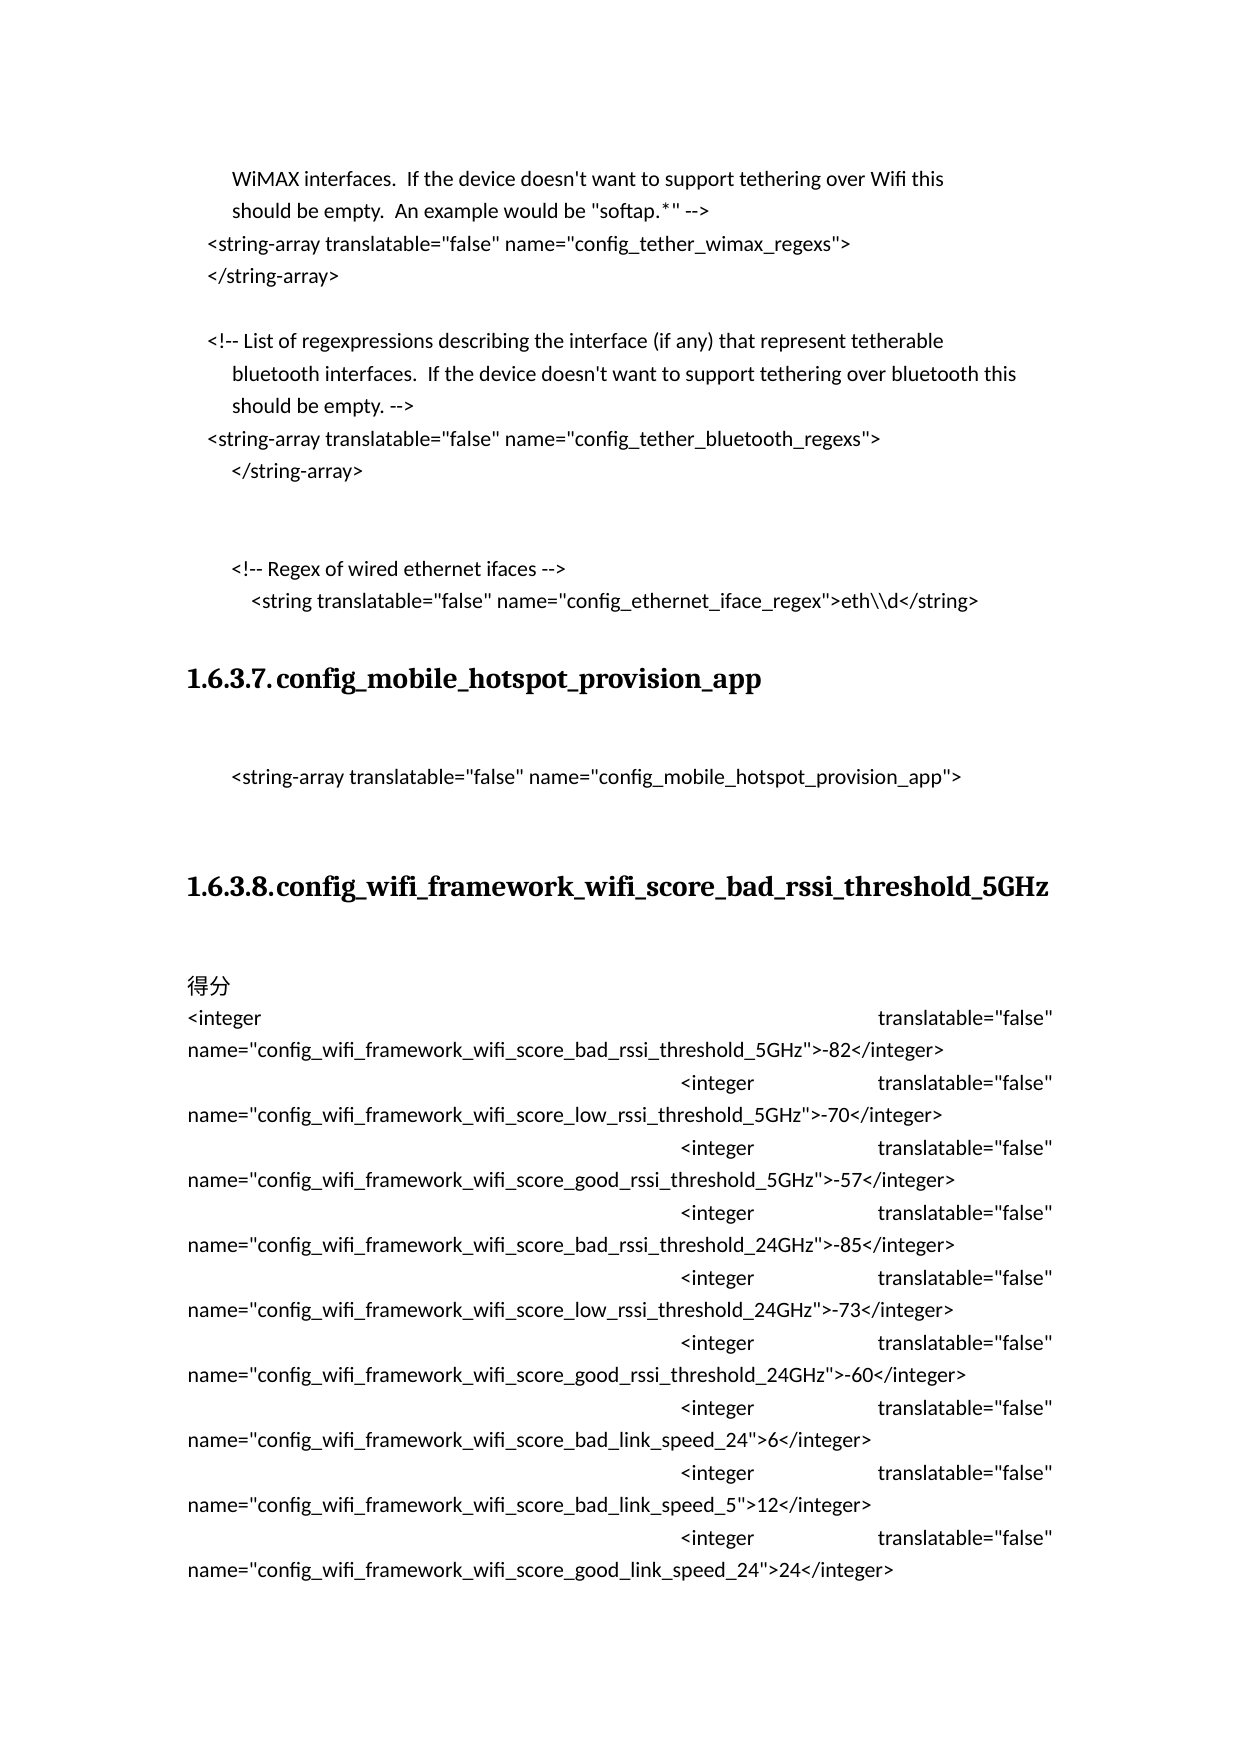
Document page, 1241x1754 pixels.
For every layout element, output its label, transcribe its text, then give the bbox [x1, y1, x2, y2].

text <string-array translatable="false" name="config_tether_wimax_regexs"> [187, 227, 1053, 259]
text <integer translatable="false" name="config_wifi_framework_wifi_score_bad_link_speed_24">6</integer> [187, 1391, 1053, 1456]
text <!-- List of regexpressions describing the interface (if any) that represent tetherable [187, 324, 1053, 357]
text <string-array translatable="false" name="config_mobile_hotspot_provision_app"> [187, 760, 1053, 793]
text bluetooth interfaces. If the device doesn't want to support tethering over bluetooth this [187, 357, 1053, 389]
text </string-array> [187, 454, 1053, 487]
text <integer translatable="false" name="config_wifi_framework_wifi_score_low_rssi_threshold_5GHz">-70</integer> [187, 1066, 1053, 1131]
subtitle config_wifi_framework_wifi_score_bad_rssi_threshold_5GHz [187, 854, 1053, 919]
text <integer translatable="false" name="config_wifi_framework_wifi_score_good_link_speed_24">24</integer> [187, 1521, 1053, 1586]
text WiMAX interfaces. If the device doesn't want to support tethering over Wifi this [187, 162, 1053, 194]
text should be empty. --> [187, 389, 1053, 422]
text <integer translatable="false" name="config_wifi_framework_wifi_score_bad_rssi_threshold_24GHz">-85</integer> [187, 1196, 1053, 1261]
text <integer translatable="false" name="config_wifi_framework_wifi_score_good_rssi_threshold_5GHz">-57</integer> [187, 1131, 1053, 1196]
text <integer translatable="false" name="config_wifi_framework_wifi_score_low_rssi_threshold_24GHz">-73</integer> [187, 1261, 1053, 1326]
text <!-- Regex of wired ethernet ifaces --> [187, 552, 1053, 584]
text </string-array> [187, 259, 1053, 292]
subtitle config_mobile_hotspot_provision_app [187, 646, 1053, 711]
text 得分 [187, 968, 1053, 1001]
text <string translatable="false" name="config_ethernet_iface_regex">eth\\d</string> [187, 584, 1053, 617]
text should be empty. An example would be "softap.*" --> [187, 194, 1053, 227]
text <integer translatable="false" name="config_wifi_framework_wifi_score_bad_rssi_threshold_5GHz">-82</integer> [187, 1001, 1053, 1066]
text <integer translatable="false" name="config_wifi_framework_wifi_score_good_rssi_threshold_24GHz">-60</integer> [187, 1326, 1053, 1391]
text <string-array translatable="false" name="config_tether_bluetooth_regexs"> [187, 422, 1053, 454]
text <integer translatable="false" name="config_wifi_framework_wifi_score_bad_link_speed_5">12</integer> [187, 1456, 1053, 1521]
